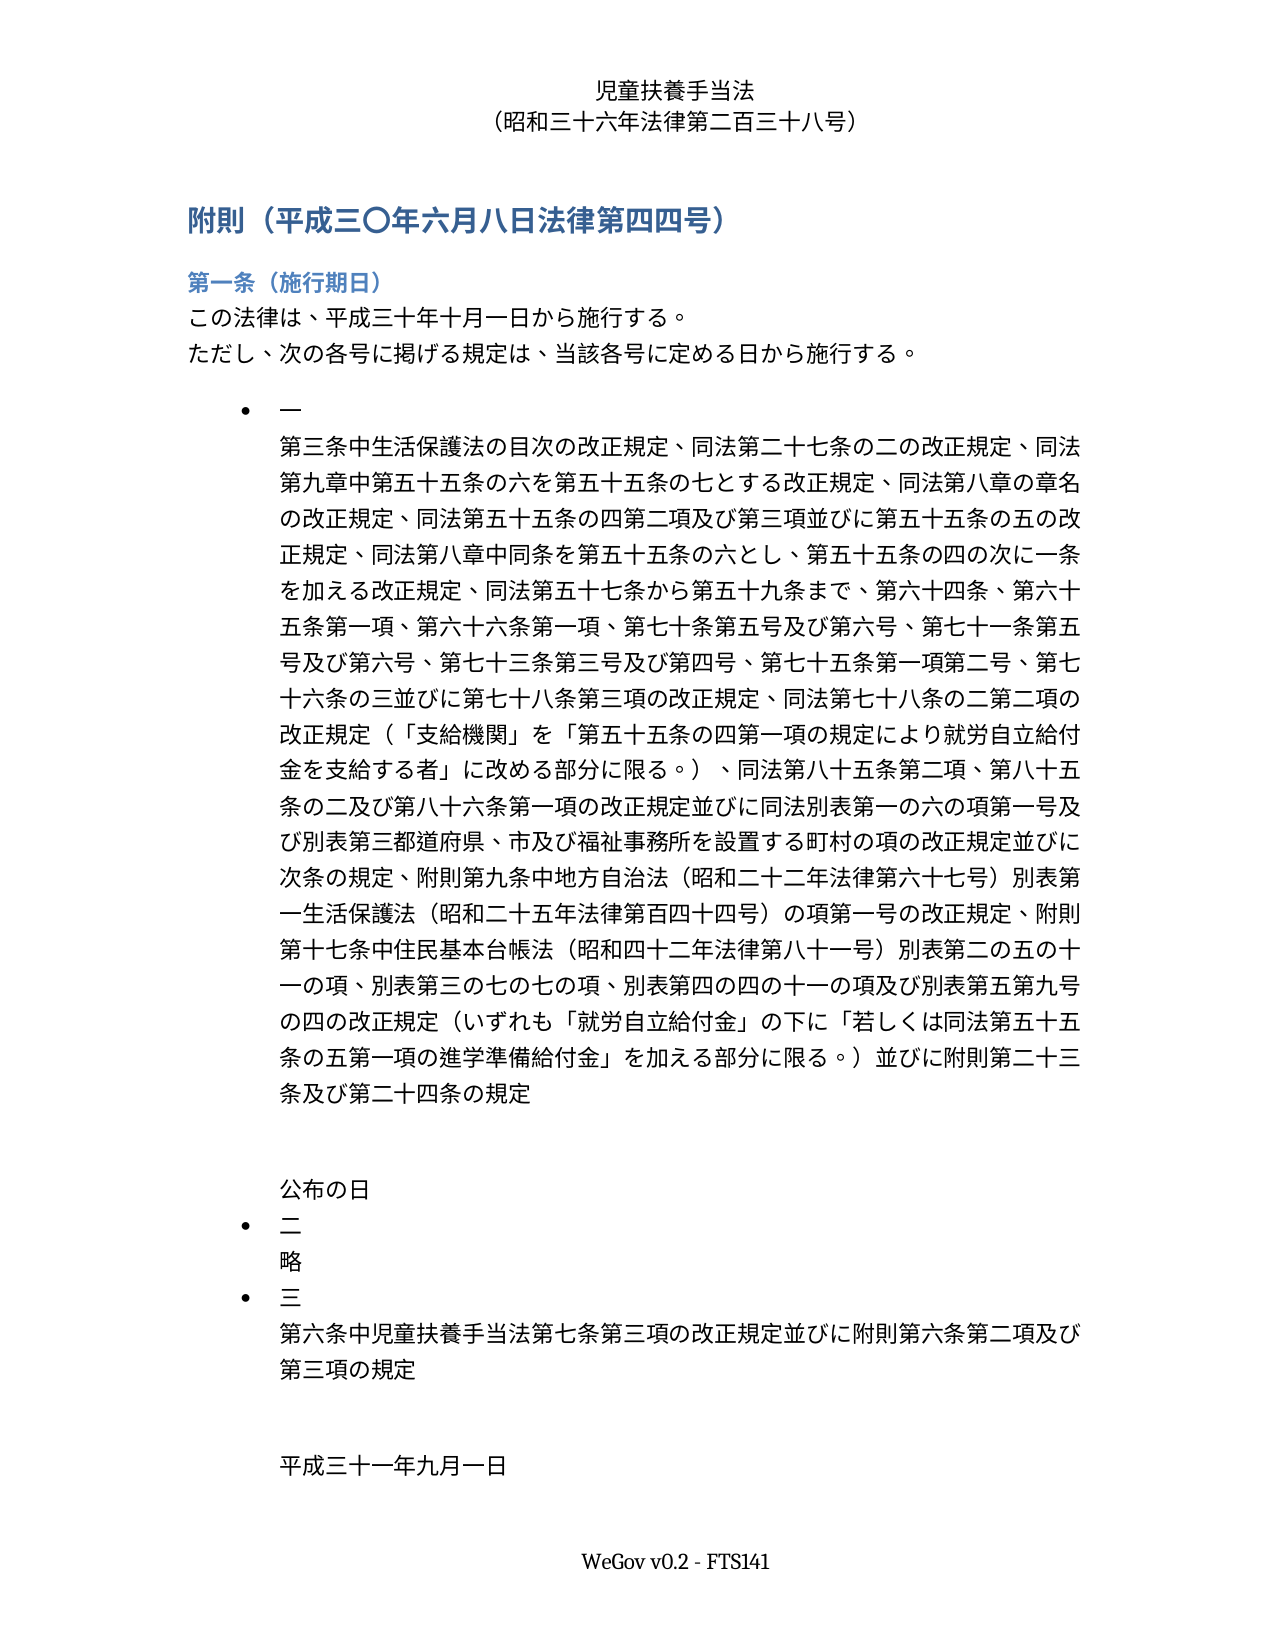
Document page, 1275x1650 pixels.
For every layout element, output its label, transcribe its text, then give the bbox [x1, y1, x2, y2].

list 三 第六条中児童扶養手当法第七条第三項の改正規定並びに附則第六条第二項及び第三項の規定 平成三十一年九月一日 [242, 1282, 1087, 1482]
subtitle 第一条（施行期日） [187, 266, 1087, 298]
text この法律は、平成三十年十月一日から施行する。 ただし、次の各号に掲げる規定は、当該各号に定める日から施行する。 [187, 302, 1087, 369]
list 二 略 [242, 1210, 1087, 1277]
list 一 第三条中生活保護法の目次の改正規定、同法第二十七条の二の改正規定、同法第九章中第五十五条の六を第五十五条の七とする改正規定、同法第八章の章名の改正規定、同法第五十五条の四第二項及び第三項並びに第五十五条の五の改正規定、同法第八章中同条を第五十五条の六とし、第五十五条の四の次に一条を加える改正規定、同法第五十七条から第五十九条まで、第六十四条、第六十五条第一項、第六十六条第一項、第七十条第五号及び第六号、第七十一条第五号及び第六号、第七十三条第三号及び第四号、第七十五条第一項第二号、第七十六条の三並びに第七十八条第三項の改正規定、同法第七十八条の二第二項の改正規定（「支給機関」を「第五十五条の四第一項の規定により就労自立給付金を支給する者」に改める部分に限る。）、同法第八十五条第二項、第八十五条の二及び第八十六条第一項の改正規定並びに同法別表第一の六の項第一号及び別表第三都道府県、市及び福祉事務所を設置する町村の項の改正規定並びに次条の規定、附則第九条中地方自治法（昭和二十二年法律第六十七号）別表第一生活保護法（昭和二十五年法律第百四十四号）の項第一号の改正規定、附則第十七条中住民基本台帳法（昭和四十二年法律第八十一号）別表第二の五の十一の項、別表第三の七の七の項、別表第四の四の十一の項及び別表第五第九号の四の改正規定（いずれも「就労自立給付金」の下に「若しくは同法第五十五条の五第一項の進学準備給付金」を加える部分に限る。）並びに附則第二十三条及び第二十四条の規定 公布の日 [242, 395, 1087, 1206]
subtitle 附則（平成三〇年六月八日法律第四四号） [187, 200, 1087, 240]
